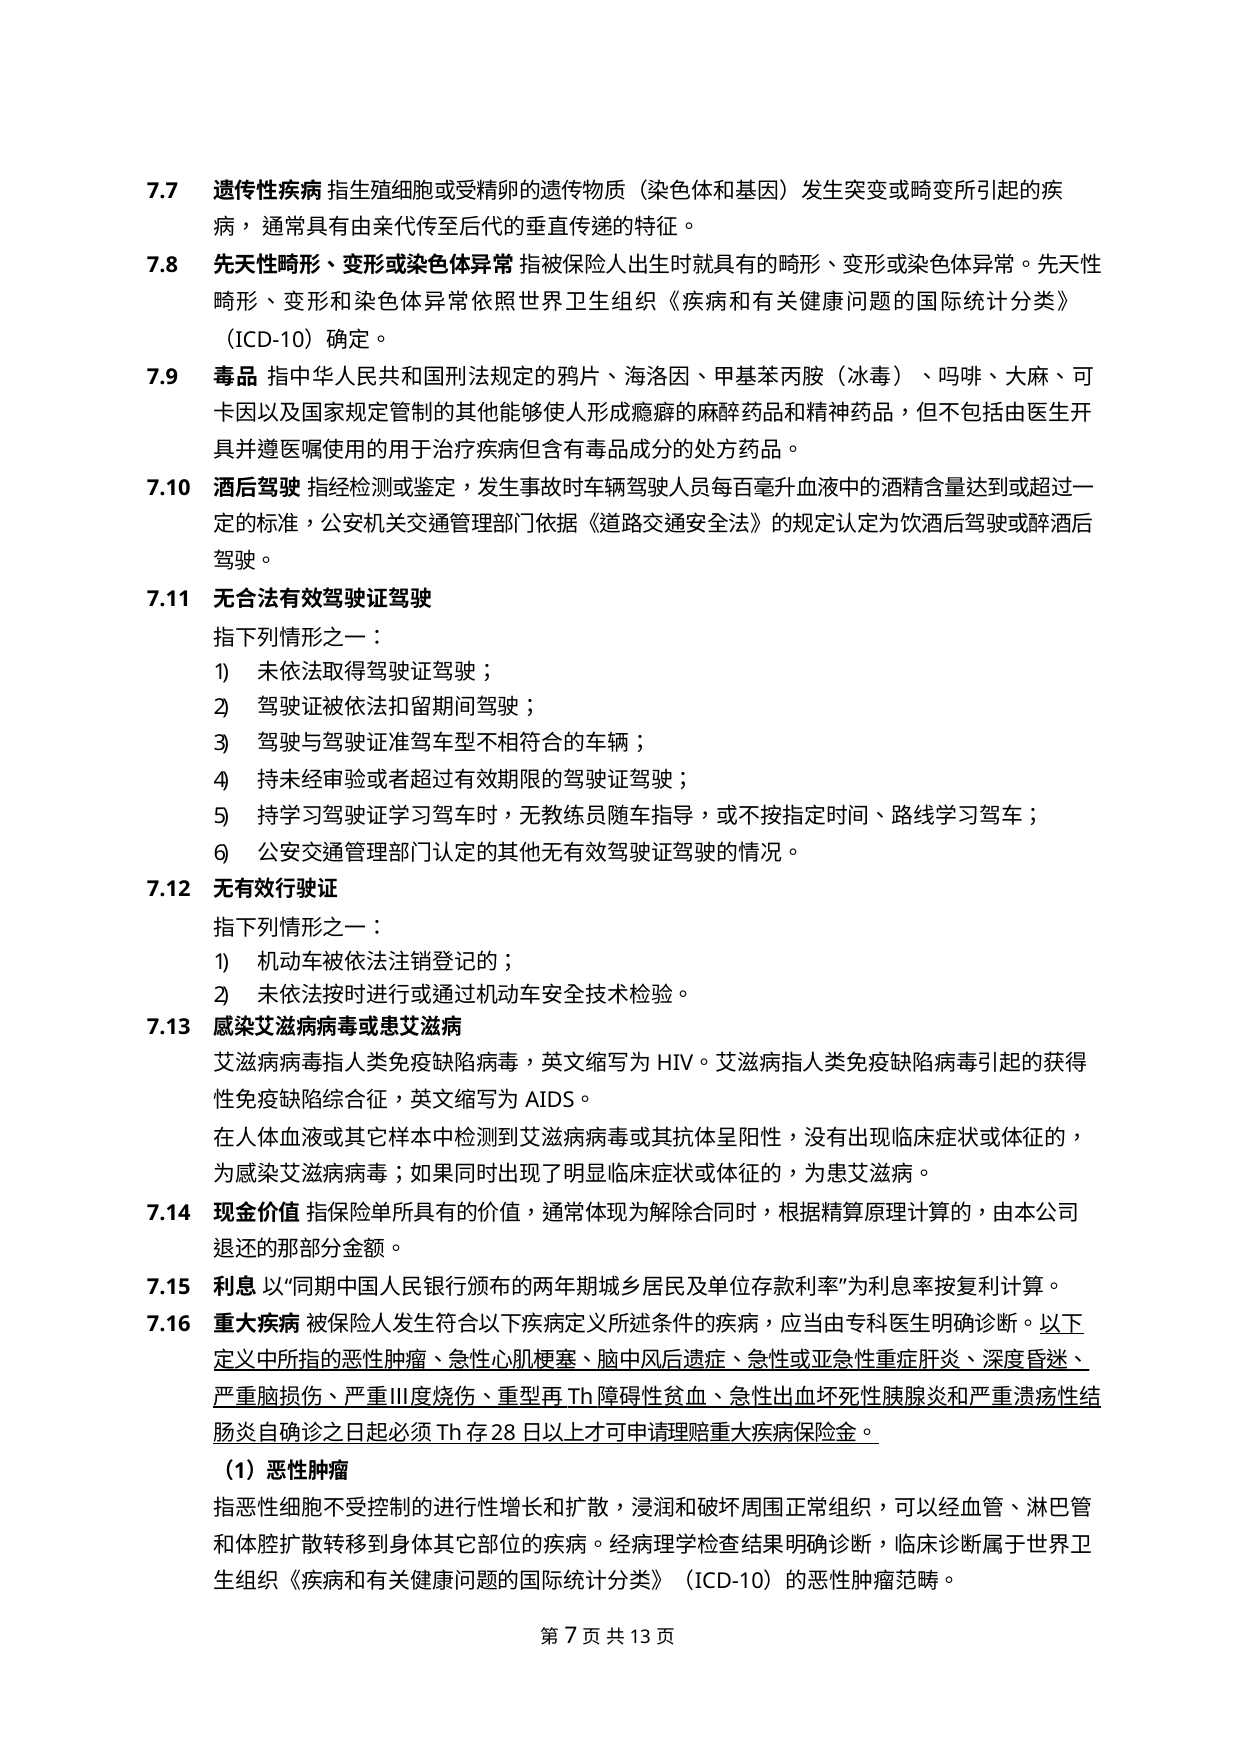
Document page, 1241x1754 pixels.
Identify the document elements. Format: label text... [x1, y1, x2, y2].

list 持未经审验或者超过有效期限的驾驶证驾驶； [213, 764, 1117, 793]
text 指恶性细胞不受控制的进行性增长和扩散，浸润和破坏周围正常组织，可以经血管、淋巴管和体腔扩散转移到身体其它部位的疾病。经病理学检查结果明确诊断，临床诊断属于世界卫生组织《疾病和有关健康问题的国际统计分类》（ICD-10）的恶性肿瘤范畴。 [213, 1492, 1094, 1595]
list 未依法按时进行或通过机动车安全技术检验。 [213, 979, 1117, 1009]
list 遗传性疾病 指生殖细胞或受精卵的遗传物质（染色体和基因）发生突变或畸变所引起的疾病， 通常具有由亲代传至后代的垂直传递的特征。 [147, 175, 1105, 241]
subtitle （1）恶性肿瘤 [213, 1455, 1117, 1485]
subtitle 无有效行驶证 [147, 873, 1117, 903]
list 机动车被依法注销登记的； [213, 946, 1117, 976]
list 驾驶与驾驶证准驾车型不相符合的车辆； [213, 727, 1117, 757]
list 重大疾病 被保险人发生符合以下疾病定义所述条件的疾病，应当由专科医生明确诊断。以下定义中所指的恶性肿瘤、急性心肌梗塞、脑中风后遗症、急性或亚急性重症肝炎、深度昏迷、严重脑损伤、严重Ⅲ度烧伤、重型再Th障碍性贫血、急性出血坏死性胰腺炎和严重溃疡性结肠炎自确诊之日起必须Th存 28 日以上才可申请理赔重大疾病保险金。 [147, 1308, 1105, 1447]
list 利息 以“同期中国人民银行颁布的两年期城乡居民及单位存款利率”为利息率按复利计算。 [147, 1271, 1117, 1301]
subtitle 感染艾滋病病毒或患艾滋病 [147, 1011, 1117, 1041]
list 驾驶证被依法扣留期间驾驶； [213, 691, 1117, 721]
text 艾滋病病毒指人类免疫缺陷病毒，英文缩写为 HIV。艾滋病指人类免疫缺陷病毒引起的获得性免疫缺陷综合征，英文缩写为 AIDS。 [213, 1047, 1090, 1113]
text 指下列情形之一： [213, 912, 1117, 942]
list 毒品 指中华人民共和国刑法规定的鸦片、海洛因、甲基苯丙胺（冰毒）、吗啡、大麻、可卡因以及国家规定管制的其他能够使人形成瘾癖的麻醉药品和精神药品，但不包括由医生开具并遵医嘱使用的用于治疗疾病但含有毒品成分的处方药品。 [147, 361, 1094, 463]
list 先天性畸形、变形或染色体异常 指被保险人出生时就具有的畸形、变形或染色体异常。先天性畸形、变形和染色体异常依照世界卫生组织《疾病和有关健康问题的国际统计分类》 [147, 249, 1107, 316]
list 持学习驾驶证学习驾车时，无教练员随车指导，或不按指定时间、路线学习驾车； [213, 800, 1117, 830]
list 现金价值 指保险单所具有的价值，通常体现为解除合同时，根据精算原理计算的，由本公司退还的那部分金额。 [147, 1196, 1094, 1263]
text （ICD-10）确定。 [213, 324, 1117, 354]
list 未依法取得驾驶证驾驶； [213, 660, 1117, 684]
list 无合法有效驾驶证驾驶指下列情形之一： [147, 583, 433, 651]
text 在人体血液或其它样本中检测到艾滋病病毒或其抗体呈阳性，没有出现临床症状或体征的， 为感染艾滋病病毒；如果同时出现了明显临床症状或体征的，为患艾滋病。 [213, 1122, 1094, 1188]
list 公安交通管理部门认定的其他无有效驾驶证驾驶的情况。 [213, 837, 1117, 867]
list 酒后驾驶 指经检测或鉴定，发生事故时车辆驾驶人员每百毫升血液中的酒精含量达到或超过一定的标准，公安机关交通管理部门依据《道路交通安全法》的规定认定为饮酒后驾驶或醉酒后驾驶。 [147, 472, 1094, 575]
